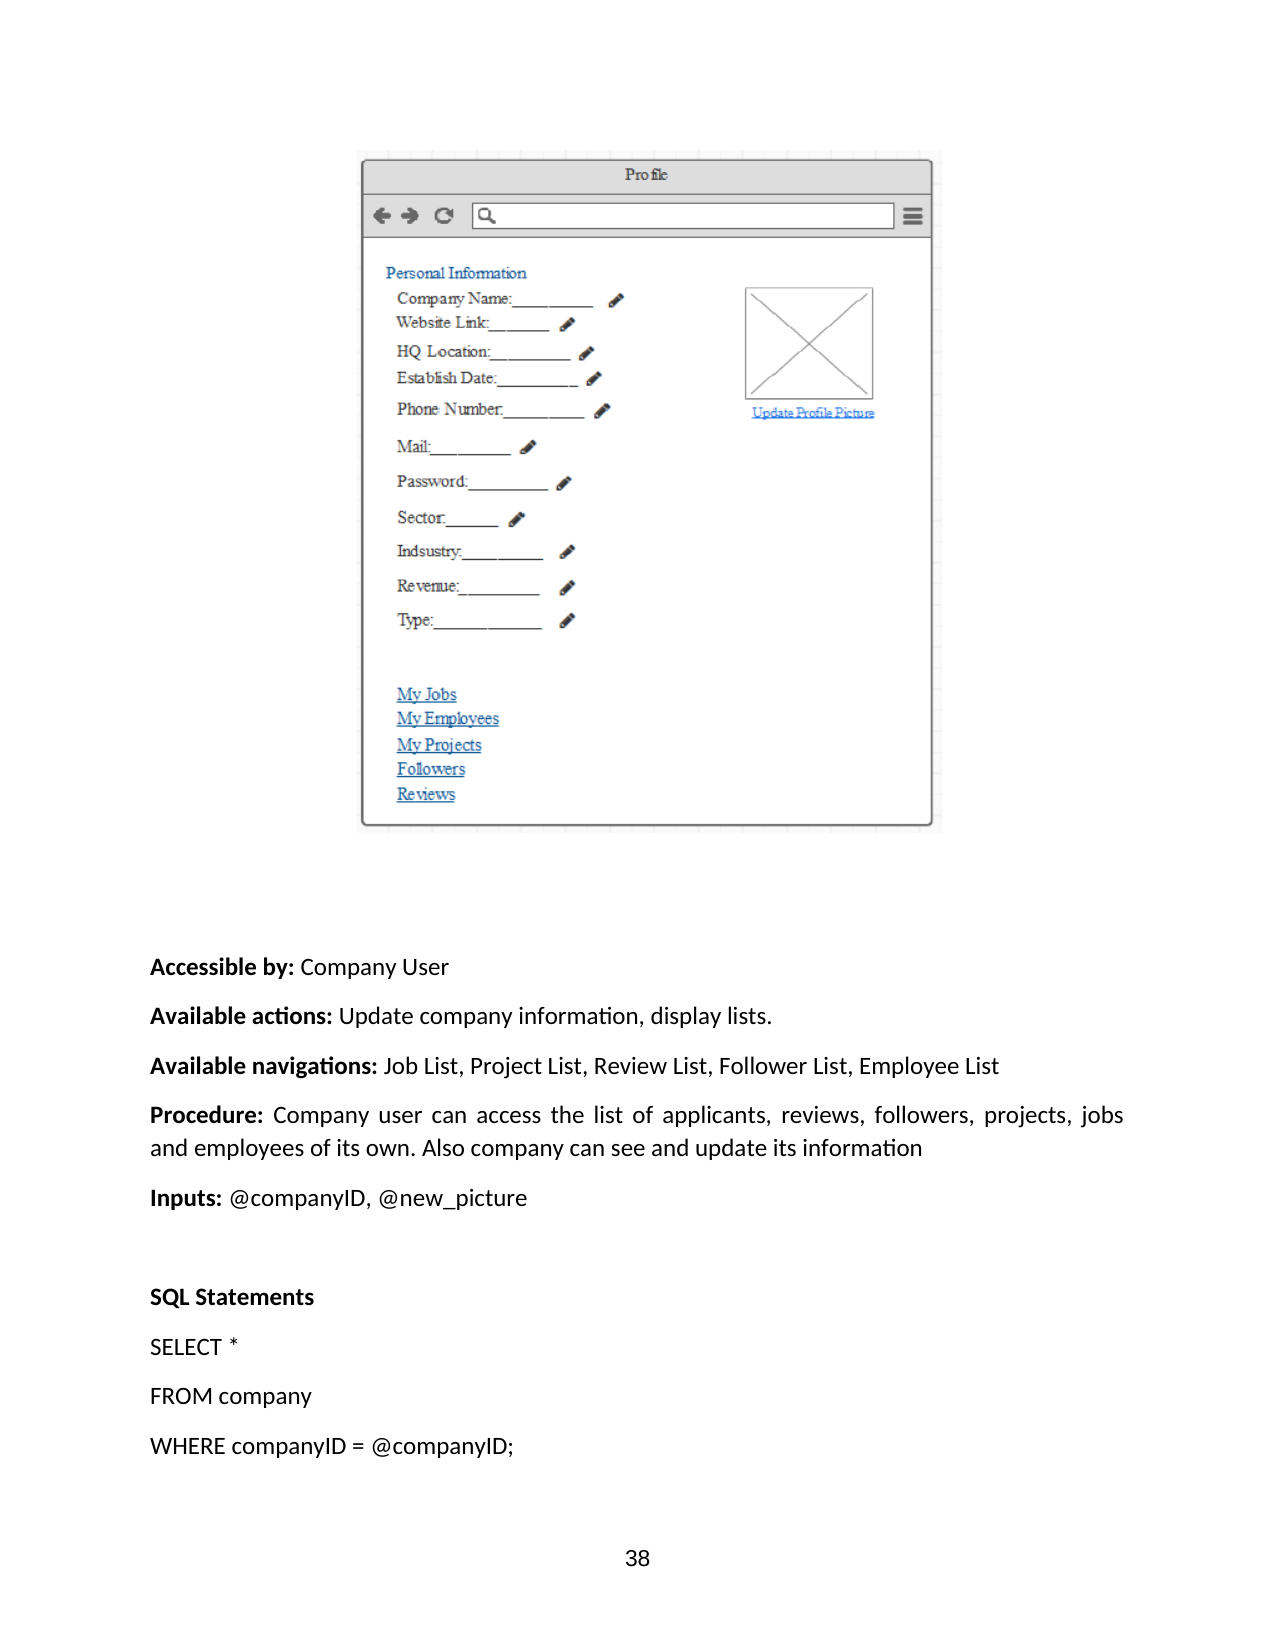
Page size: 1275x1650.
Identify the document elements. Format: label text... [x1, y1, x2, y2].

text Inputs: @companyID, @new_picture [150, 1182, 1125, 1212]
text Accessible by: Company User [150, 951, 1125, 981]
text Available actions: Update company information, display lists. [150, 1000, 1125, 1031]
text SQL Statements [150, 1281, 1125, 1312]
text FROM company [150, 1380, 1125, 1411]
text SELECT * [150, 1331, 1125, 1361]
text Available navigations: Job List, Project List, Review List, Follower List, Employee List [150, 1050, 1125, 1080]
text Procedure: Company user can access the list of applicants, reviews, followers, projects, jobs and employees of its own. Also company can see and update its information [150, 1099, 1125, 1163]
text WHERE companyID = @companyID; [150, 1430, 1125, 1460]
picture [356, 150, 942, 833]
